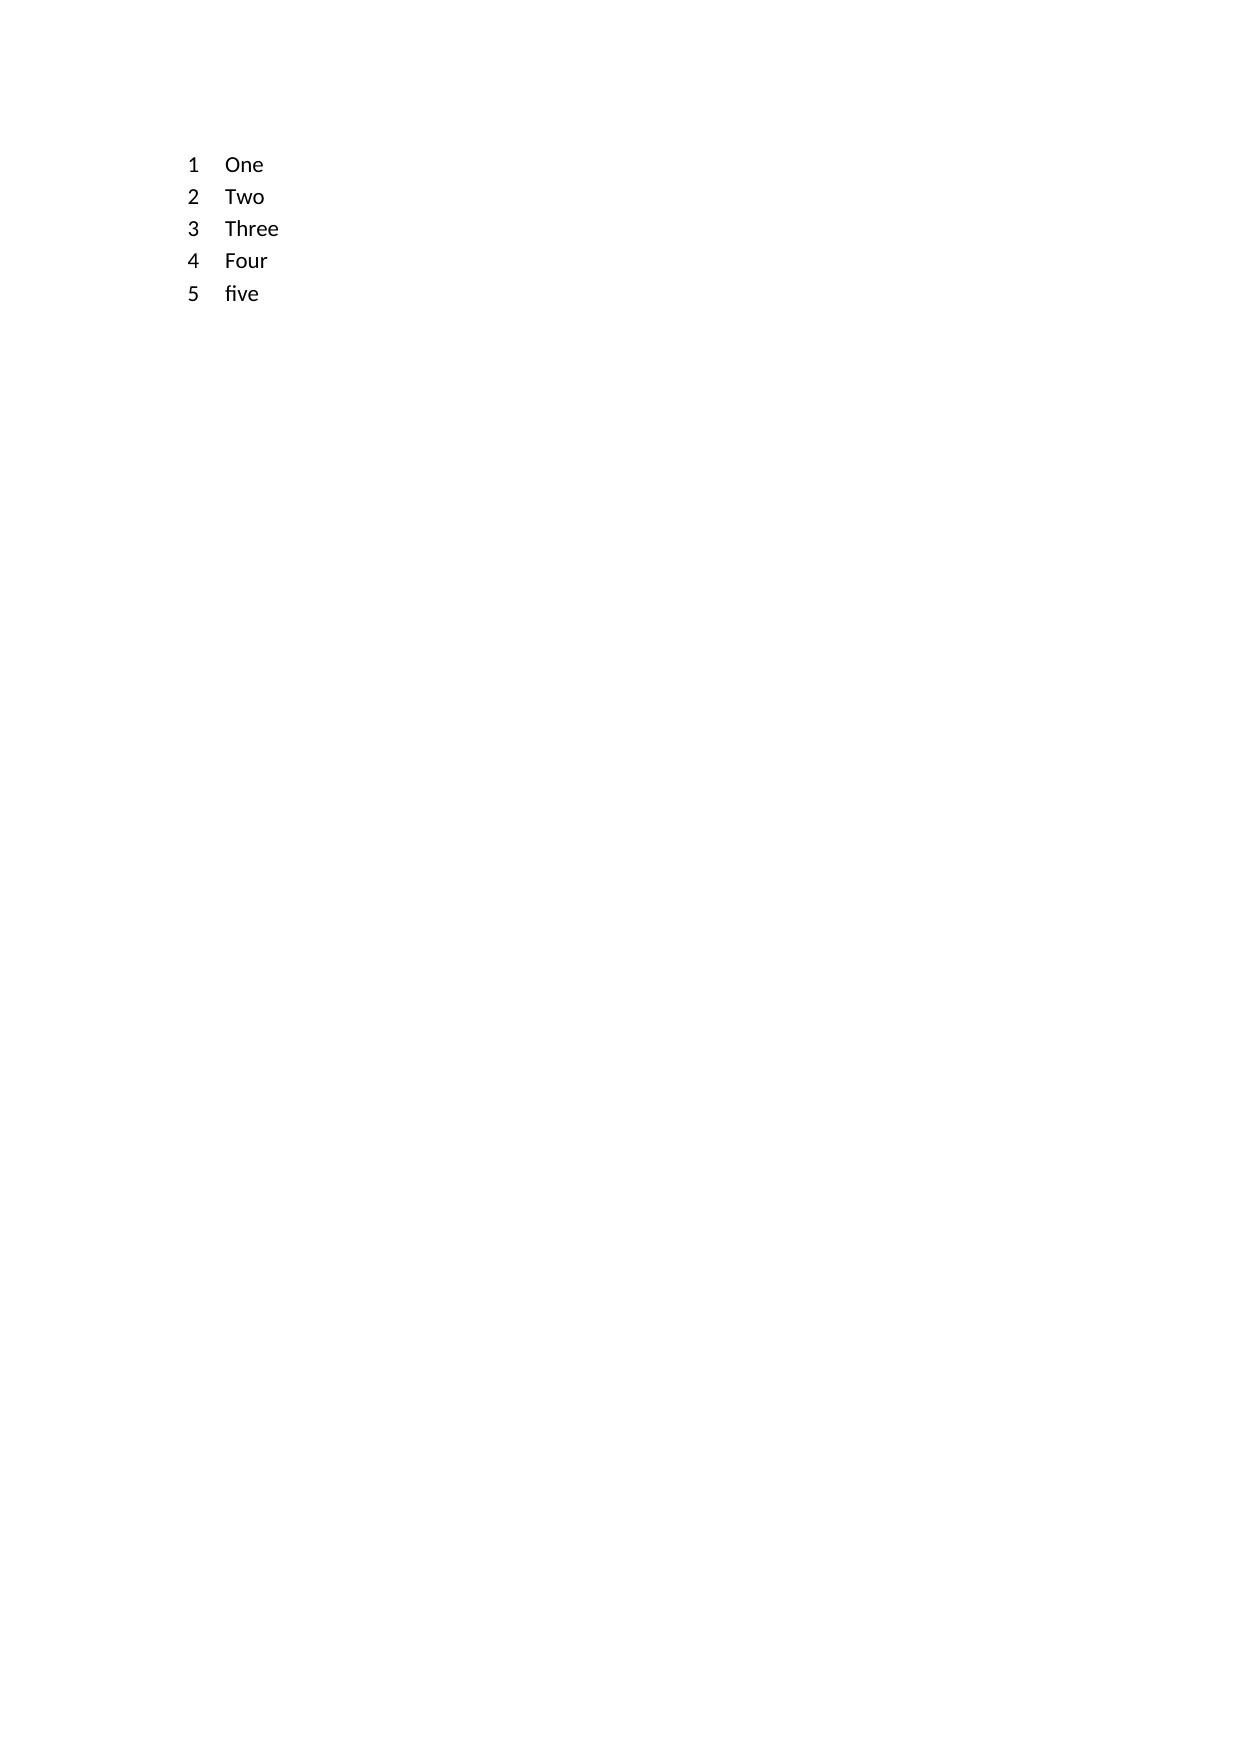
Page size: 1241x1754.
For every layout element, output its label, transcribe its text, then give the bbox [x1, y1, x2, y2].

list Two [187, 182, 1090, 210]
list Three [187, 214, 1090, 242]
list One [187, 150, 1090, 178]
list five [187, 279, 1090, 307]
list Four [187, 247, 1090, 274]
